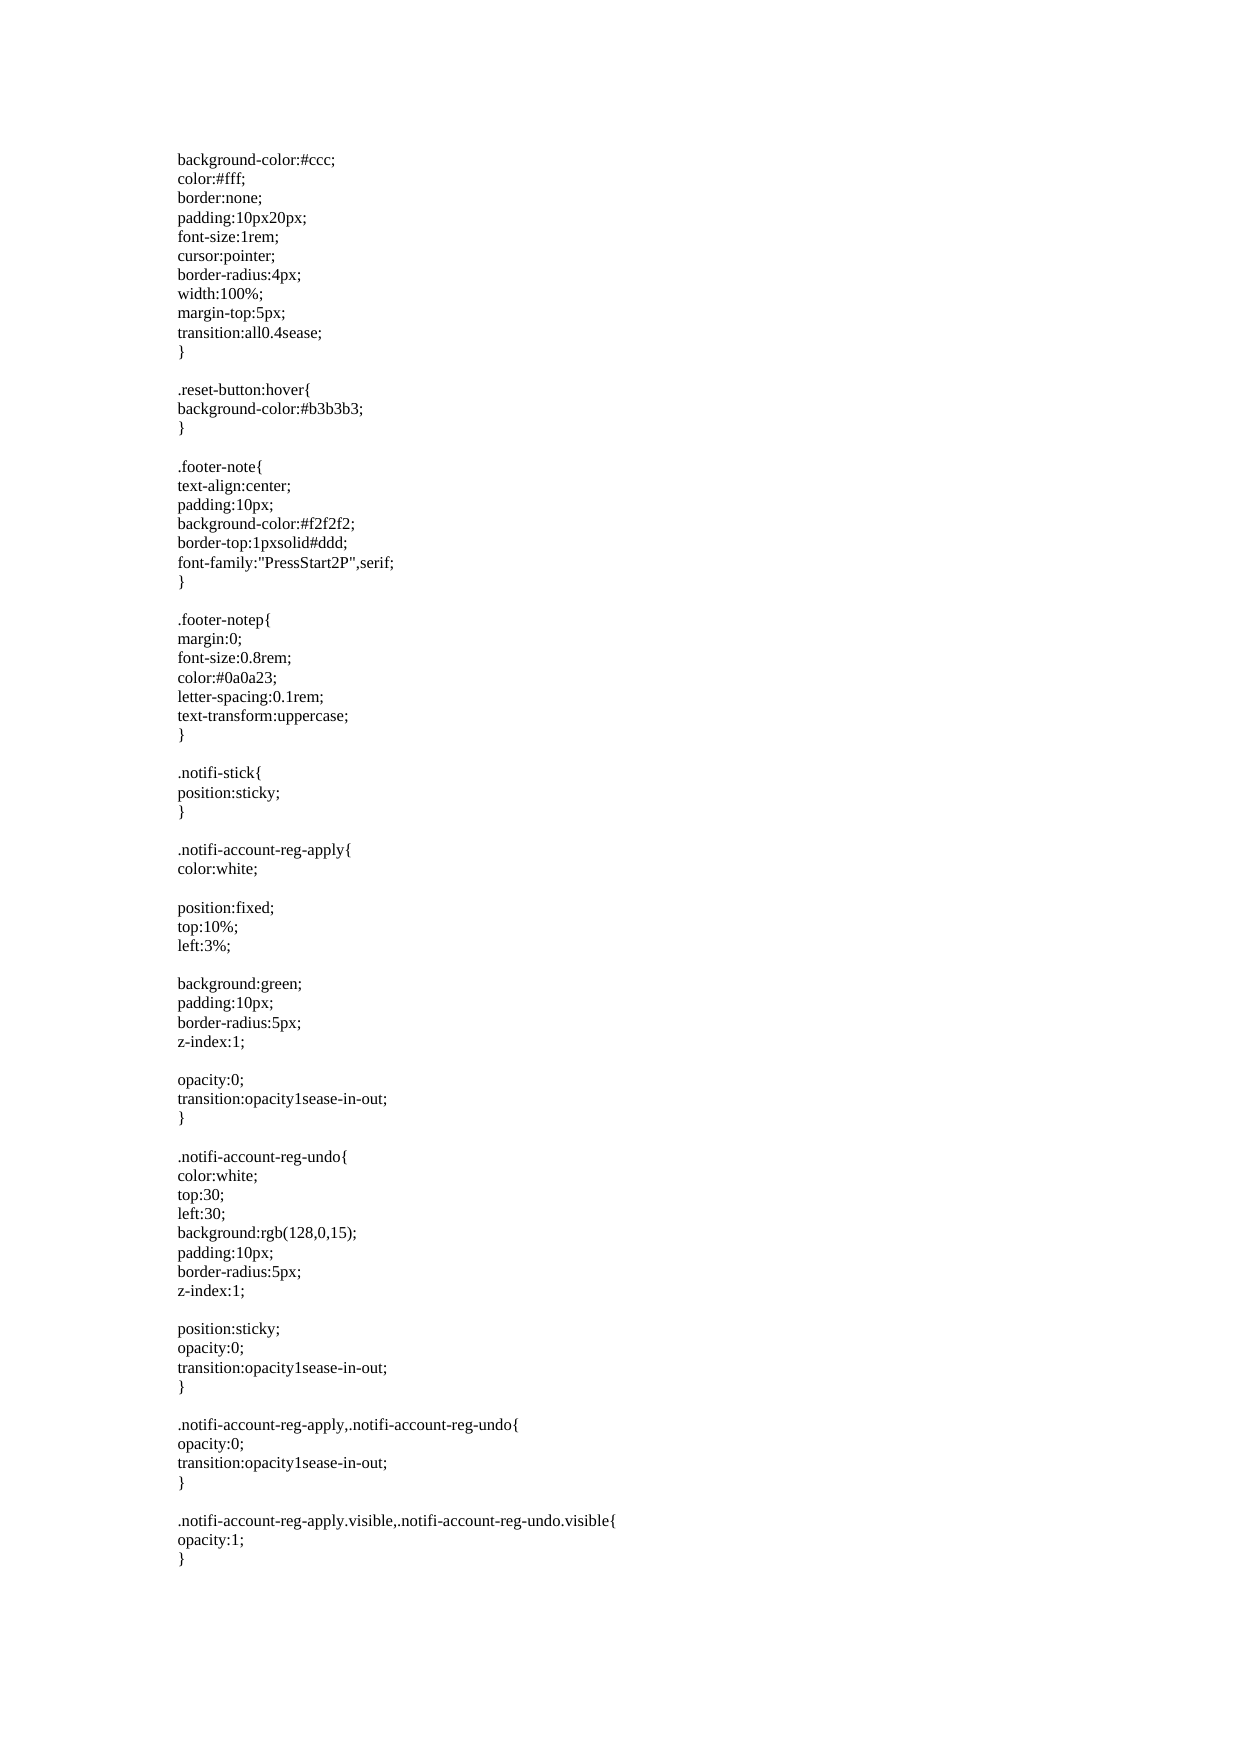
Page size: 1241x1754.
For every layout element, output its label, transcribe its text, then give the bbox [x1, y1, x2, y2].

text border-radius:5px; [177, 1262, 1090, 1281]
text background:rgb(128,0,15); [177, 1223, 1090, 1242]
text transition:opacity1sease-in-out; [177, 1453, 1090, 1472]
text background-color:#f2f2f2; [177, 514, 1090, 533]
text border-radius:5px; [177, 1012, 1090, 1032]
text .footer-note{ [177, 457, 1090, 476]
text color:white; [177, 859, 1090, 878]
text color:#0a0a23; [177, 667, 1090, 687]
text } [177, 572, 1090, 591]
text } [177, 1377, 1090, 1396]
text .notifi-stick{ [177, 763, 1090, 782]
text transition:opacity1sease-in-out; [177, 1357, 1090, 1377]
text border:none; [177, 188, 1090, 207]
text } [177, 802, 1090, 821]
text z-index:1; [177, 1281, 1090, 1300]
text position:sticky; [177, 1319, 1090, 1338]
text } [177, 725, 1090, 744]
text position:fixed; [177, 897, 1090, 917]
text font-size:0.8rem; [177, 648, 1090, 667]
text padding:10px; [177, 495, 1090, 514]
text padding:10px20px; [177, 207, 1090, 227]
text } [177, 1108, 1090, 1127]
text border-radius:4px; [177, 265, 1090, 284]
text text-align:center; [177, 476, 1090, 495]
text } [177, 418, 1090, 437]
text transition:all0.4sease; [177, 322, 1090, 342]
text color:#fff; [177, 169, 1090, 188]
text .footer-notep{ [177, 610, 1090, 629]
text opacity:1; [177, 1530, 1090, 1549]
text } [177, 342, 1090, 361]
text .notifi-account-reg-apply{ [177, 840, 1090, 859]
text padding:10px; [177, 1242, 1090, 1262]
text padding:10px; [177, 993, 1090, 1012]
text .notifi-account-reg-undo{ [177, 1147, 1090, 1166]
text transition:opacity1sease-in-out; [177, 1089, 1090, 1108]
text opacity:0; [177, 1070, 1090, 1089]
text font-size:1rem; [177, 227, 1090, 246]
text cursor:pointer; [177, 246, 1090, 265]
text } [177, 1549, 1090, 1568]
text opacity:0; [177, 1338, 1090, 1357]
text background-color:#b3b3b3; [177, 399, 1090, 418]
text .notifi-account-reg-apply.visible,.notifi-account-reg-undo.visible{ [177, 1511, 1090, 1530]
text left:3%; [177, 936, 1090, 955]
text text-transform:uppercase; [177, 706, 1090, 725]
text top:30; [177, 1185, 1090, 1204]
text background:green; [177, 974, 1090, 993]
text margin-top:5px; [177, 303, 1090, 322]
text margin:0; [177, 629, 1090, 648]
text width:100%; [177, 284, 1090, 303]
text z-index:1; [177, 1032, 1090, 1051]
text .notifi-account-reg-apply,.notifi-account-reg-undo{ [177, 1415, 1090, 1434]
text letter-spacing:0.1rem; [177, 687, 1090, 706]
text font-family:"PressStart2P",serif; [177, 552, 1090, 572]
text left:30; [177, 1204, 1090, 1223]
text position:sticky; [177, 782, 1090, 802]
text opacity:0; [177, 1434, 1090, 1453]
text color:white; [177, 1166, 1090, 1185]
text } [177, 1472, 1090, 1492]
text .reset-button:hover{ [177, 380, 1090, 399]
text border-top:1pxsolid#ddd; [177, 533, 1090, 552]
text top:10%; [177, 917, 1090, 936]
text background-color:#ccc; [177, 150, 1090, 169]
